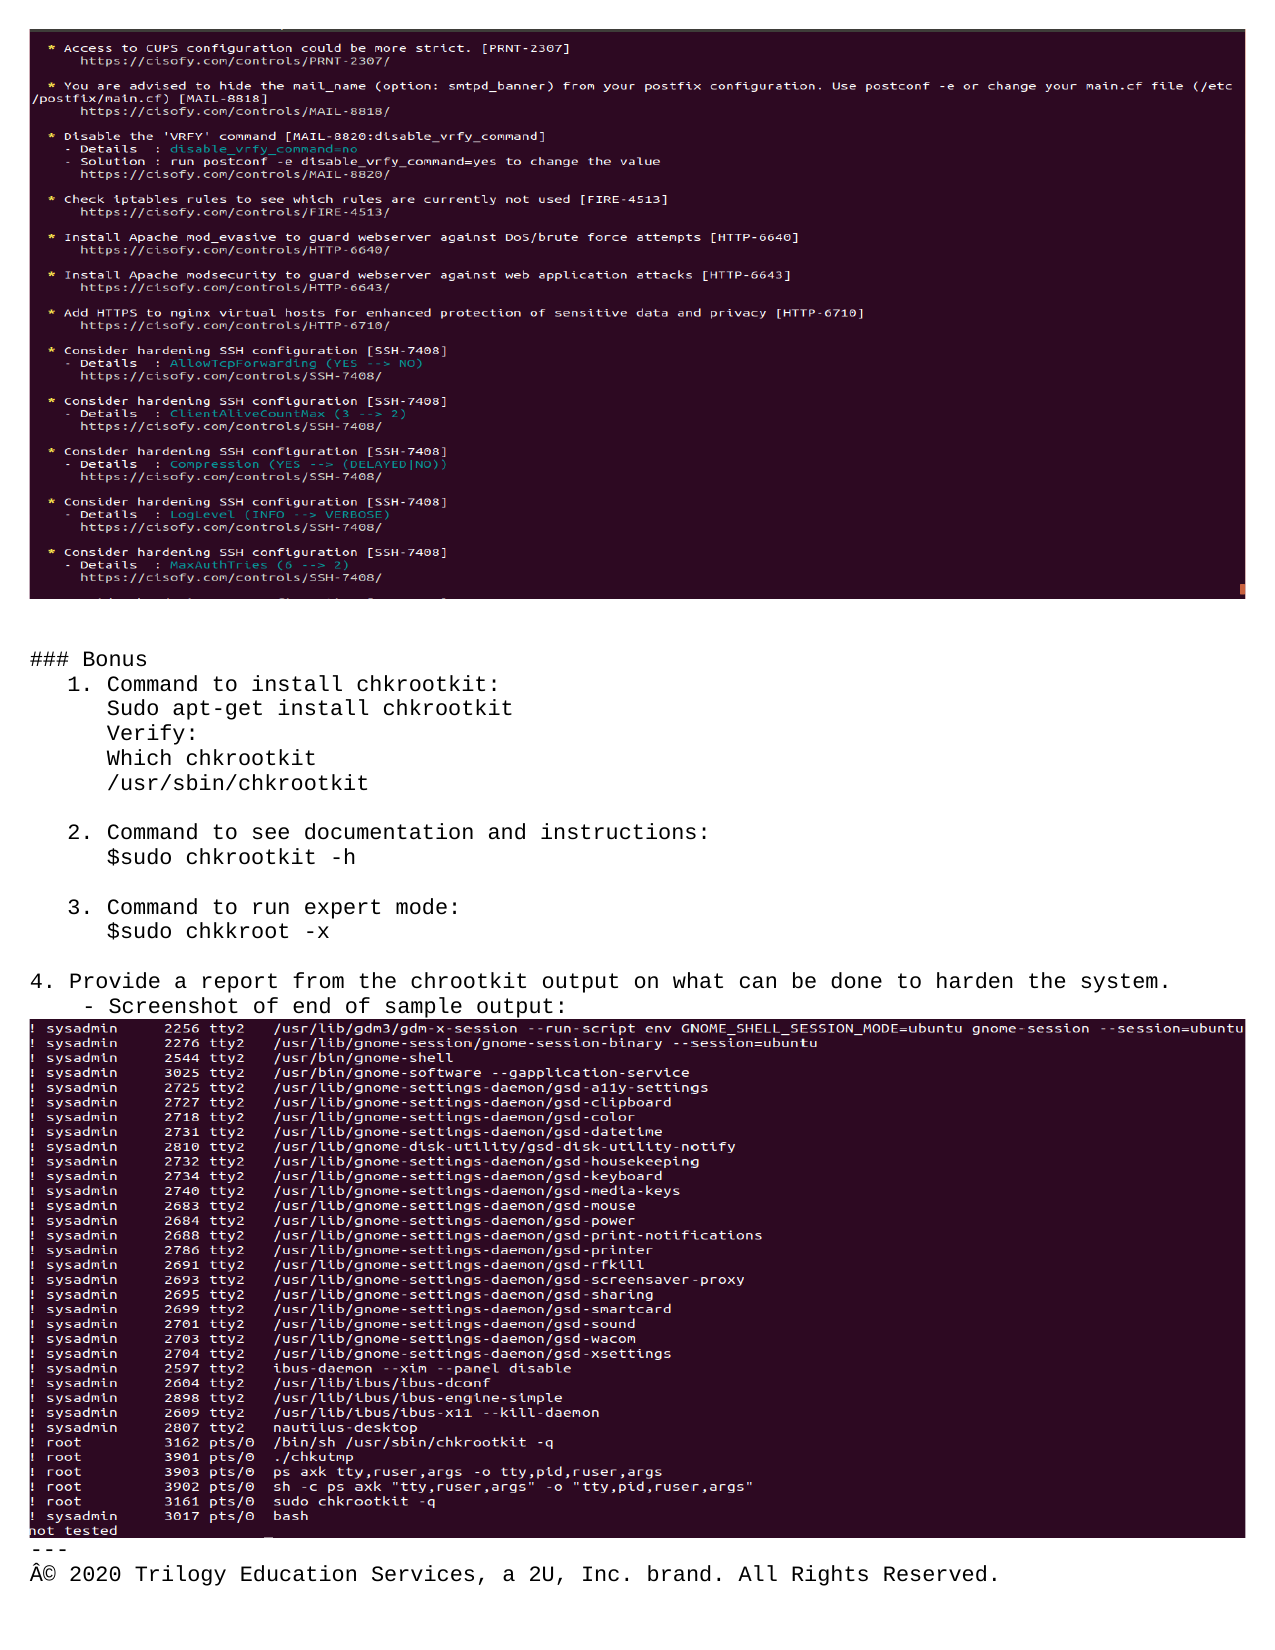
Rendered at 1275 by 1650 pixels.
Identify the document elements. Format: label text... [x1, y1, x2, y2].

text --- [29, 1538, 1245, 1563]
picture [29, 29, 1246, 599]
text 4. Provide a report from the chrootkit output on what can be done to harden the system. [29, 970, 1245, 995]
text $sudo chkkroot -x [107, 921, 1245, 945]
text $sudo chkrootkit -h [107, 846, 1245, 871]
text - Screenshot of end of sample output: [29, 995, 1245, 1019]
list Command to install chkrootkit: [67, 673, 1245, 697]
list Command to run expert mode: [67, 896, 1245, 921]
text Verify: [107, 722, 1245, 747]
list Command to see documentation and instructions: [67, 821, 1245, 846]
text Sudo apt-get install chkrootkit [107, 697, 1245, 722]
picture [29, 1019, 1246, 1538]
text Â© 2020 Trilogy Education Services, a 2U, Inc. brand. All Rights Reserved. [29, 1563, 1245, 1588]
text ### Bonus [29, 648, 1245, 673]
text Which chkrootkit [107, 747, 1245, 772]
text /usr/sbin/chkrootkit [107, 772, 1245, 797]
